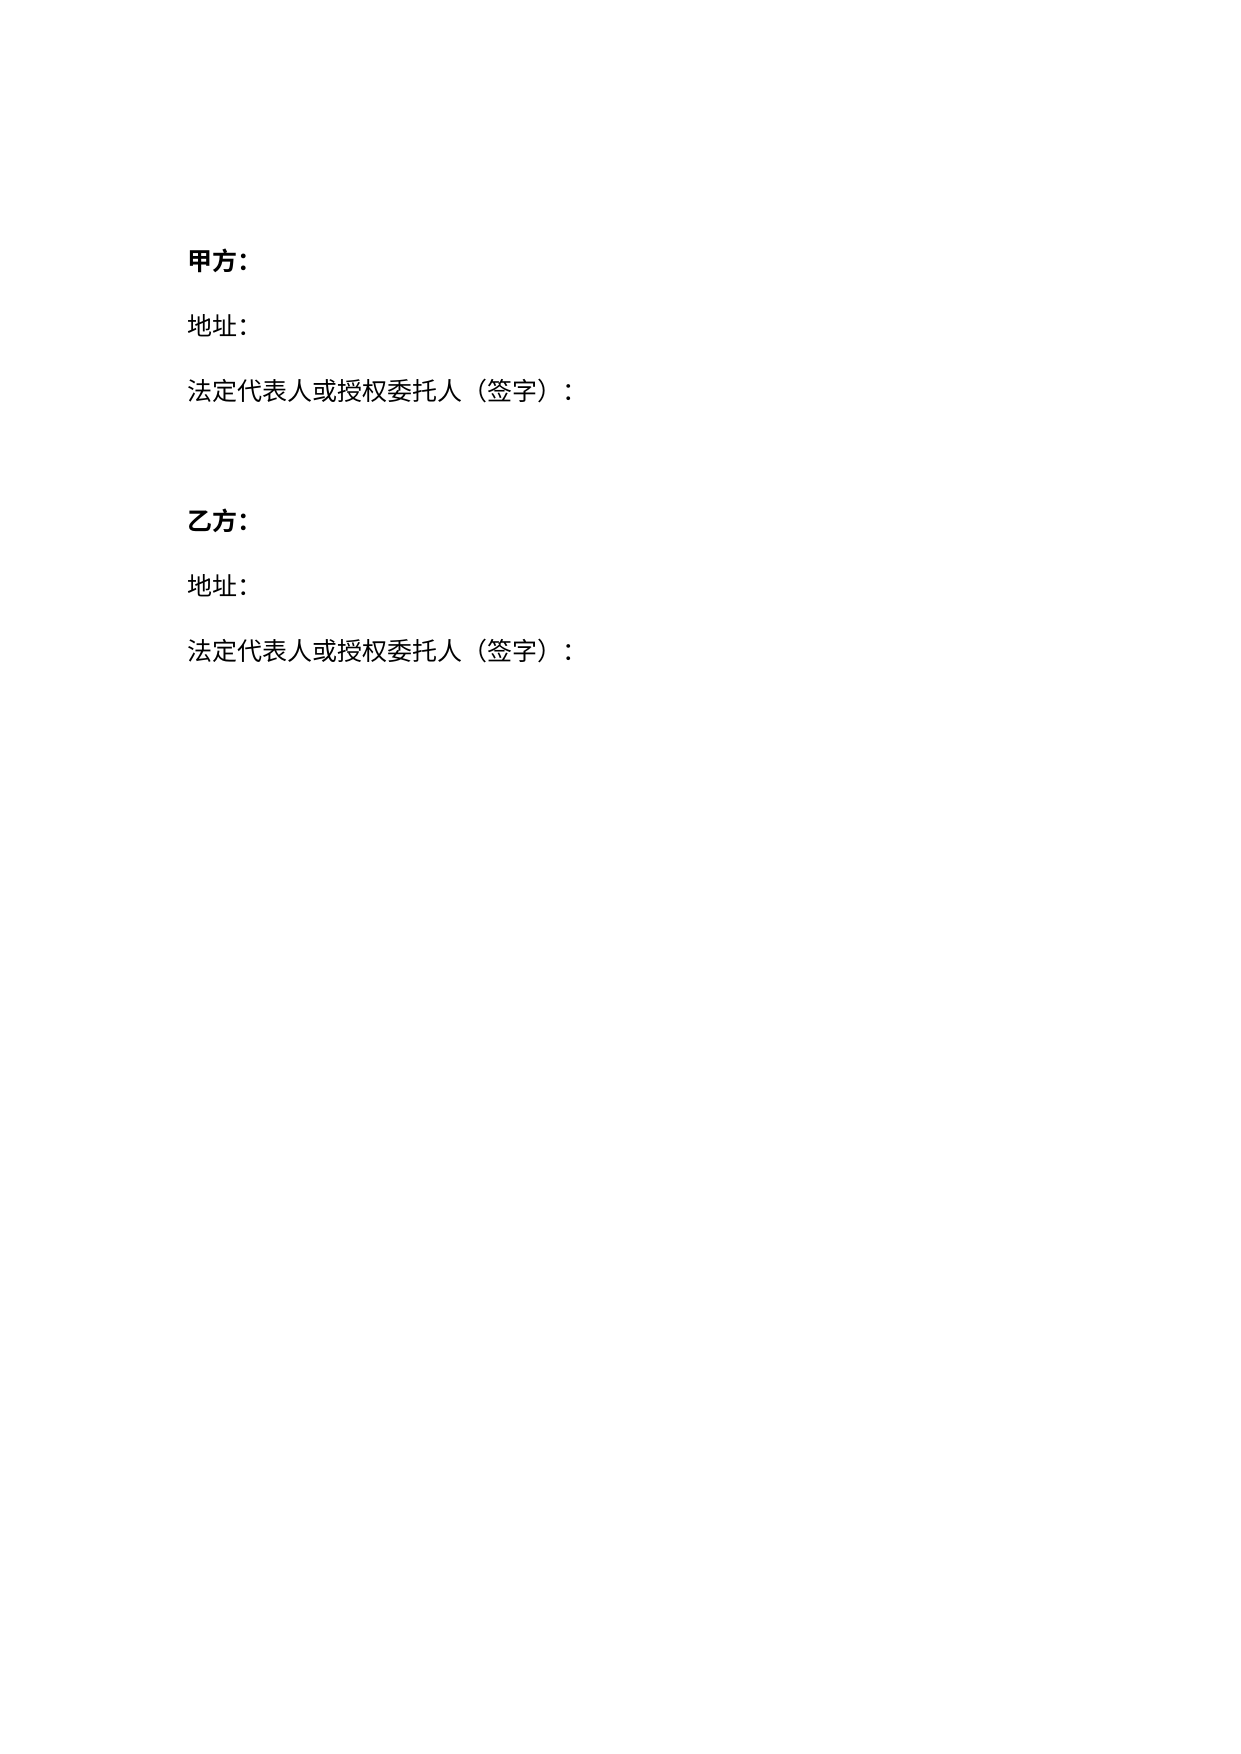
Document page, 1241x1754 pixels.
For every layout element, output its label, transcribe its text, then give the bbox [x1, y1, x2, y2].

text 甲方： [187, 227, 1053, 292]
text 法定代表人或授权委托人（签字）： [187, 617, 1053, 682]
text 乙方： [187, 487, 1053, 552]
text 地址： [187, 552, 1053, 617]
text 地址： [187, 292, 1053, 357]
text 法定代表人或授权委托人（签字）： [187, 357, 1053, 422]
